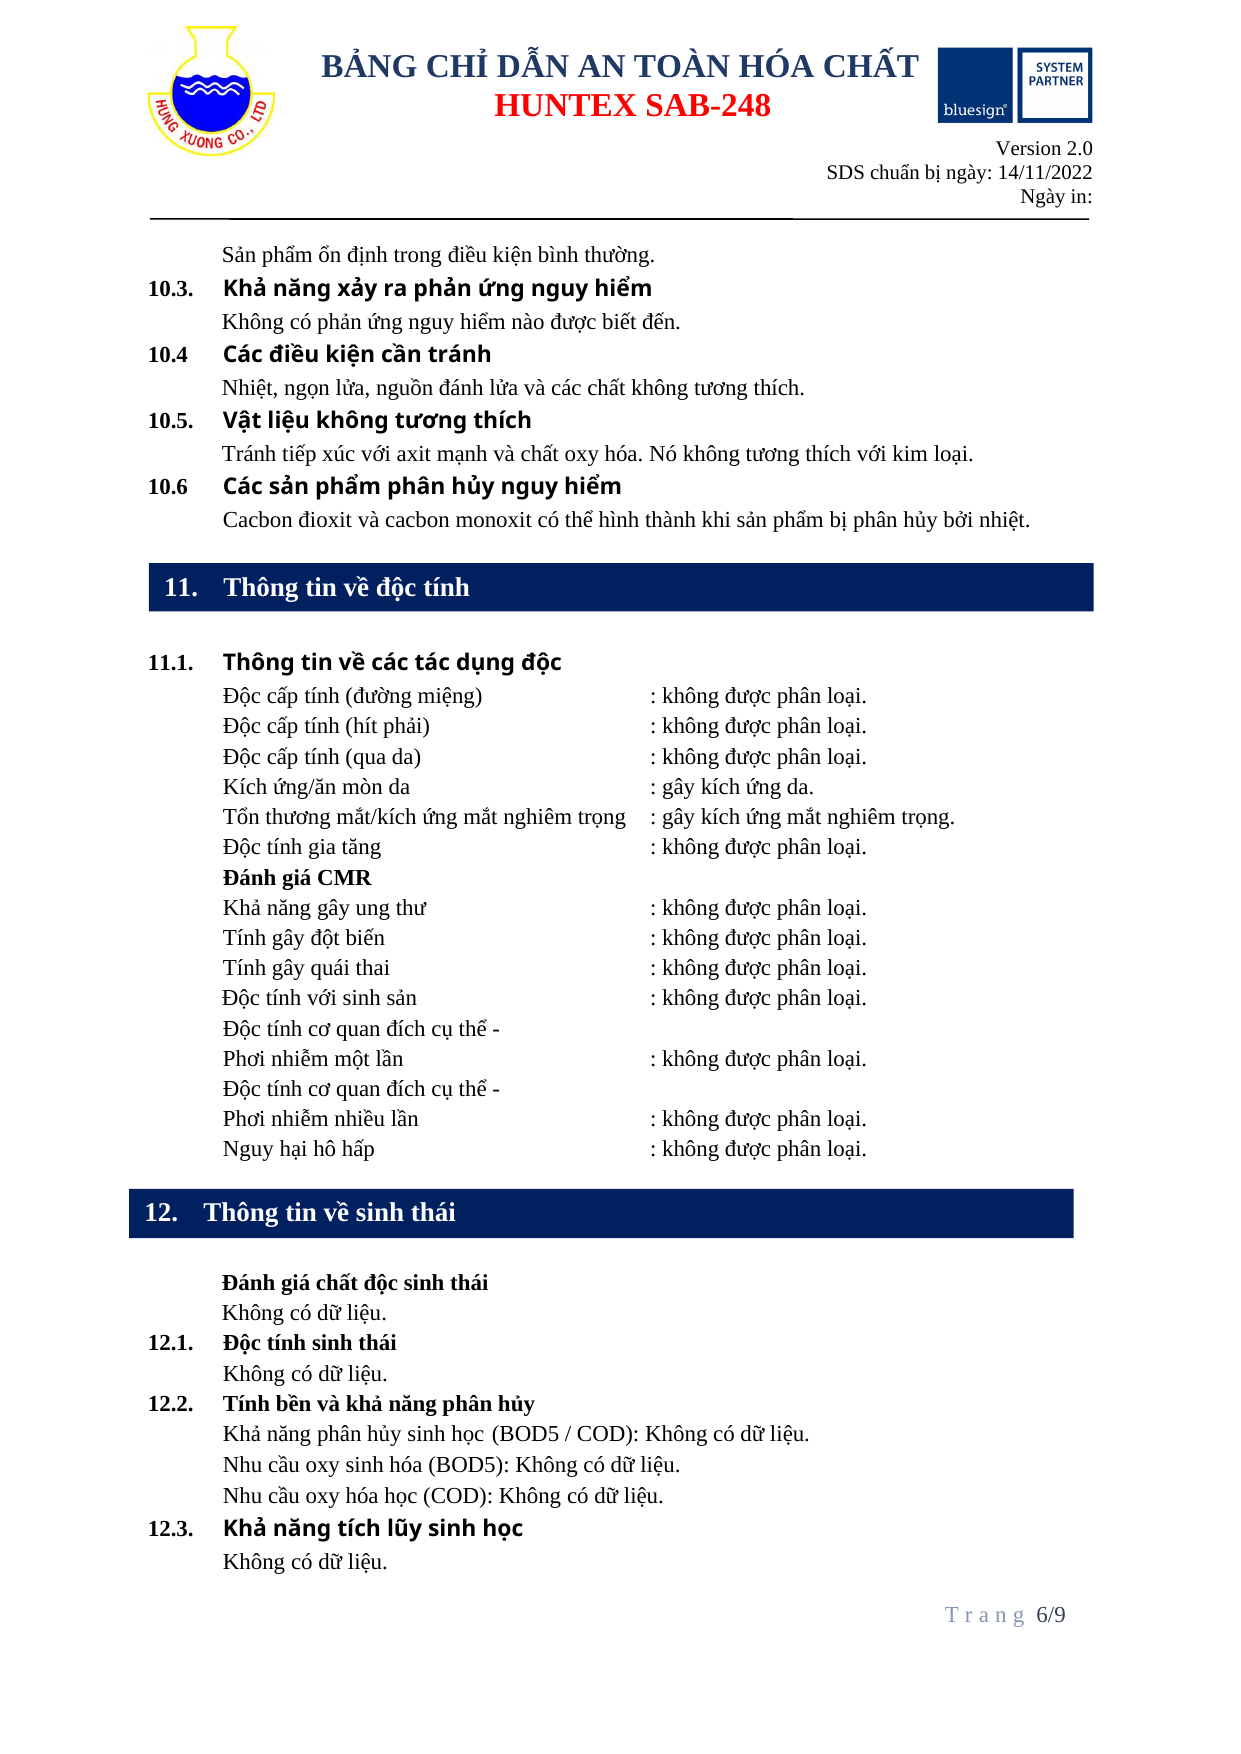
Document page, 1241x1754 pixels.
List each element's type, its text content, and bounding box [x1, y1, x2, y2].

text Nguy hại hô hấp : không được phân loại. [148, 1135, 1092, 1162]
text Độc tính cơ quan đích cụ thể - [148, 1075, 1092, 1101]
text Độc cấp tính (qua da) : không được phân loại. [148, 743, 1092, 769]
text Đánh giá chất độc sinh thái [222, 1269, 1092, 1295]
text Độc tính với sinh sản : không được phân loại. [222, 984, 1092, 1011]
text Độc cấp tính (đường miệng) : không được phân loại. [148, 682, 1092, 709]
text 10.5. Vật liệu không tương thích [148, 404, 1092, 435]
text 12.2. Tính bền và khả năng phân hủy [148, 1390, 1092, 1416]
text 12.3. Khả năng tích lũy sinh học [148, 1512, 1092, 1543]
picture [147, 26, 275, 156]
text Nhiệt, ngọn lửa, nguồn đánh lửa và các chất không tương thích. [222, 374, 1092, 400]
text Tránh tiếp xúc với axit mạnh và chất oxy hóa. Nó không tương thích với kim loại. [222, 440, 1092, 466]
text 12.1. Độc tính sinh thái [148, 1329, 1092, 1356]
text Đánh giá CMR [148, 863, 1092, 890]
text Tính gây quái thai : không được phân loại. [148, 954, 1092, 981]
text Tính gây đột biến : không được phân loại. [148, 924, 1092, 950]
text Kích ứng/ăn mòn da : gây kích ứng da. [223, 773, 1092, 799]
text Độc tính cơ quan đích cụ thể - [148, 1014, 1092, 1041]
text Không có phản ứng nguy hiểm nào được biết đến. [222, 308, 1092, 334]
text 10.3. Khả năng xảy ra phản ứng nguy hiểm [148, 272, 1092, 303]
text Không có dữ liệu. [148, 1548, 1092, 1574]
text Khả năng phân hủy sinh học (BOD5 / COD): Không có dữ liệu. [148, 1420, 1092, 1446]
text Độc tính gia tăng : không được phân loại. [148, 833, 1092, 860]
text Nhu cầu oxy hóa học (COD): Không có dữ liệu. [222, 1482, 1092, 1508]
picture [937, 45, 1093, 125]
text Không có dữ liệu. [148, 1360, 1092, 1386]
text Khả năng gây ung thư : không được phân loại. [148, 894, 1092, 920]
text Nhu cầu oxy sinh hóa (BOD5): Không có dữ liệu. [148, 1451, 1092, 1478]
text Độc cấp tính (hít phải) : không được phân loại. [148, 712, 1092, 739]
text 11.1. Thông tin về các tác dụng độc [148, 646, 1092, 678]
text Sản phẩm ổn định trong điều kiện bình thường. [148, 242, 1092, 268]
text Phơi nhiễm một lần : không được phân loại. [148, 1045, 1092, 1071]
text Phơi nhiễm nhiều lần : không được phân loại. [223, 1105, 1092, 1132]
text 10.4 Các điều kiện cần tránh [148, 338, 1092, 369]
text Cacbon đioxit và cacbon monoxit có thể hình thành khi sản phẩm bị phân hủy bởi nhiệt. [223, 506, 1092, 532]
text Tổn thương mắt/kích ứng mắt nghiêm trọng : gây kích ứng mắt nghiêm trọng. [148, 803, 1092, 829]
text 10.6 Các sản phẩm phân hủy nguy hiểm [148, 470, 1092, 501]
text Không có dữ liệu. [222, 1299, 1092, 1326]
